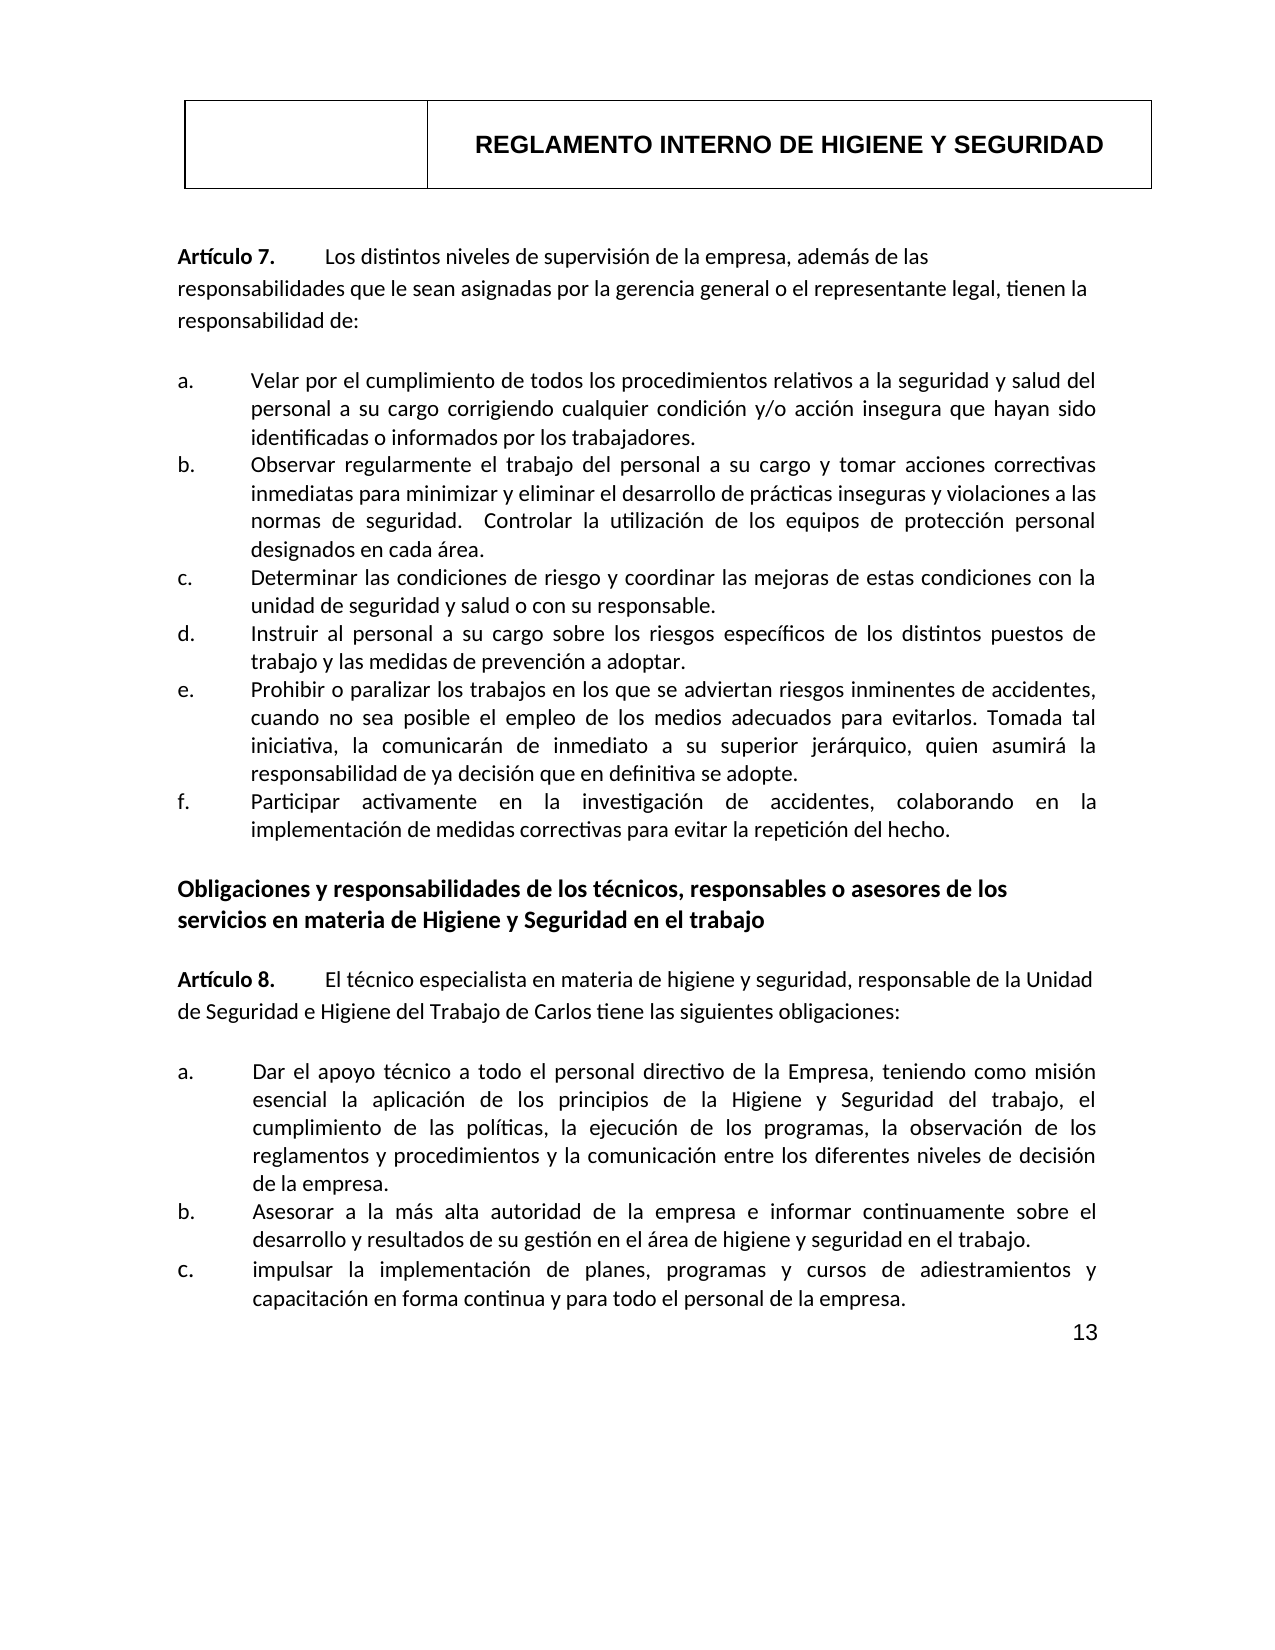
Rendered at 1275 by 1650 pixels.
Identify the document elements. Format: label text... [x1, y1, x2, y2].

text d. Instruir al personal a su cargo sobre los riesgos específicos de los distintos puestos de trabajo y las medidas de prevención a adoptar. [177, 619, 1098, 675]
text c. Determinar las condiciones de riesgo y coordinar las mejoras de estas condiciones con la unidad de seguridad y salud o con su responsable. [177, 563, 1098, 619]
list Dar el apoyo técnico a todo el personal directivo de la Empresa, teniendo como misión esencial la aplicación de los principios de la Higiene y Seguridad del trabajo, el cumplimiento de las políticas, la ejecución de los programas, la observación de los reglamentos y procedimientos y la comunicación entre los diferentes niveles de decisión de la empresa. [177, 1057, 1098, 1197]
subtitle Obligaciones y responsabilidades de los técnicos, responsables o asesores de los servicios en materia de Higiene y Seguridad en el trabajo [177, 873, 1098, 934]
text El técnico especialista en materia de higiene y seguridad, responsable de la Unidad de Seguridad e Higiene del Trabajo de Carlos tiene las siguientes obligaciones: [177, 965, 1098, 1025]
text f. Participar activamente en la investigación de accidentes, colaborando en la implementación de medidas correctivas para evitar la repetición del hecho. [177, 787, 1098, 843]
text e. Prohibir o paralizar los trabajos en los que se adviertan riesgos inminentes de accidentes, cuando no sea posible el empleo de los medios adecuados para evitarlos. Tomada tal iniciativa, la comunicarán de inmediato a su superior jerárquico, quien asumirá la responsabilidad de ya decisión que en definitiva se adopte. [177, 675, 1098, 787]
list impulsar la implementación de planes, programas y cursos de adiestramientos y capacitación en forma continua y para todo el personal de la empresa. [177, 1253, 1098, 1312]
list Asesorar a la más alta autoridad de la empresa e informar continuamente sobre el desarrollo y resultados de su gestión en el área de higiene y seguridad en el trabajo. [177, 1197, 1098, 1253]
